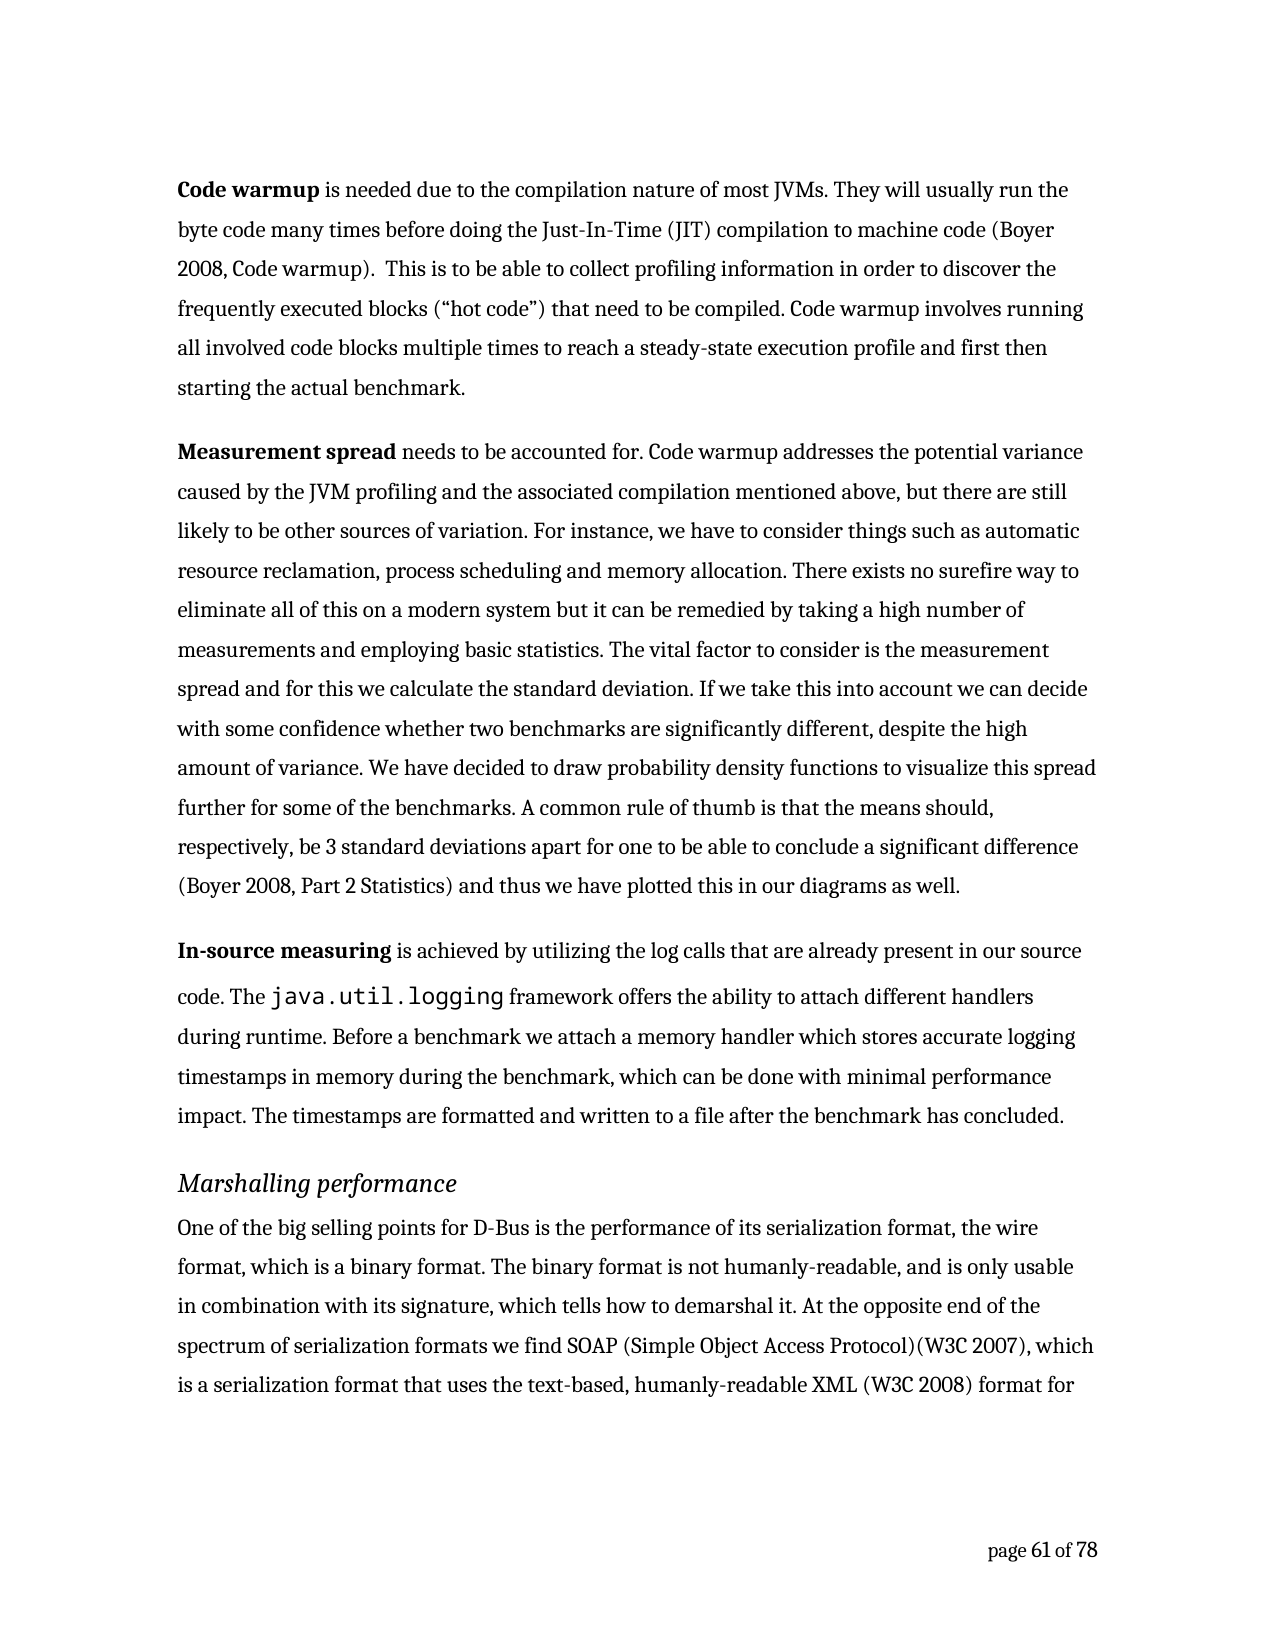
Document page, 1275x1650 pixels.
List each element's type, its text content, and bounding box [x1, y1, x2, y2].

text In-source measuring is achieved by utilizing the log calls that are already present in our source code. The java.util.logging framework offers the ability to attach different handlers during runtime. Before a benchmark we attach a memory handler which stores accurate logging timestamps in memory during the benchmark, which can be done with minimal performance impact. The timestamps are formatted and written to a file after the benchmark has concluded. [177, 938, 1098, 1129]
text Measurement spread needs to be accounted for. Code warmup addresses the potential variance caused by the JVM profiling and the associated compilation mentioned above, but there are still likely to be other sources of variation. For instance, we have to consider things such as automatic resource reclamation, process scheduling and memory allocation. There exists no surefire way to eliminate all of this on a modern system but it can be remedied by taking a high number of measurements and employing basic statistics. The vital factor to consider is the measurement spread and for this we calculate the standard deviation. If we take this into account we can decide with some confidence whether two benchmarks are significantly different, despite the high amount of variance. We have decided to draw probability density functions to visualize this spread further for some of the benchmarks. A common rule of thumb is that the means should, respectively, be 3 standard deviations apart for one to be able to conclude a significant difference (Boyer 2008, Part 2 Statistics) and thus we have plotted this in our diagrams as well. [177, 439, 1098, 900]
text Code warmup is needed due to the compilation nature of most JVMs. They will usually run the byte code many times before doing the Just-In-Time (JIT) compilation to machine code (Boyer 2008, Code warmup). This is to be able to collect profiling information in order to discover the frequently executed blocks (“hot code”) that need to be compiled. Code warmup involves running all involved code blocks multiple times to reach a steady-state execution profile and first then starting the actual benchmark. [177, 177, 1098, 401]
subtitle Marshalling performance [177, 1168, 1098, 1199]
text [177, 1214, 1098, 1398]
